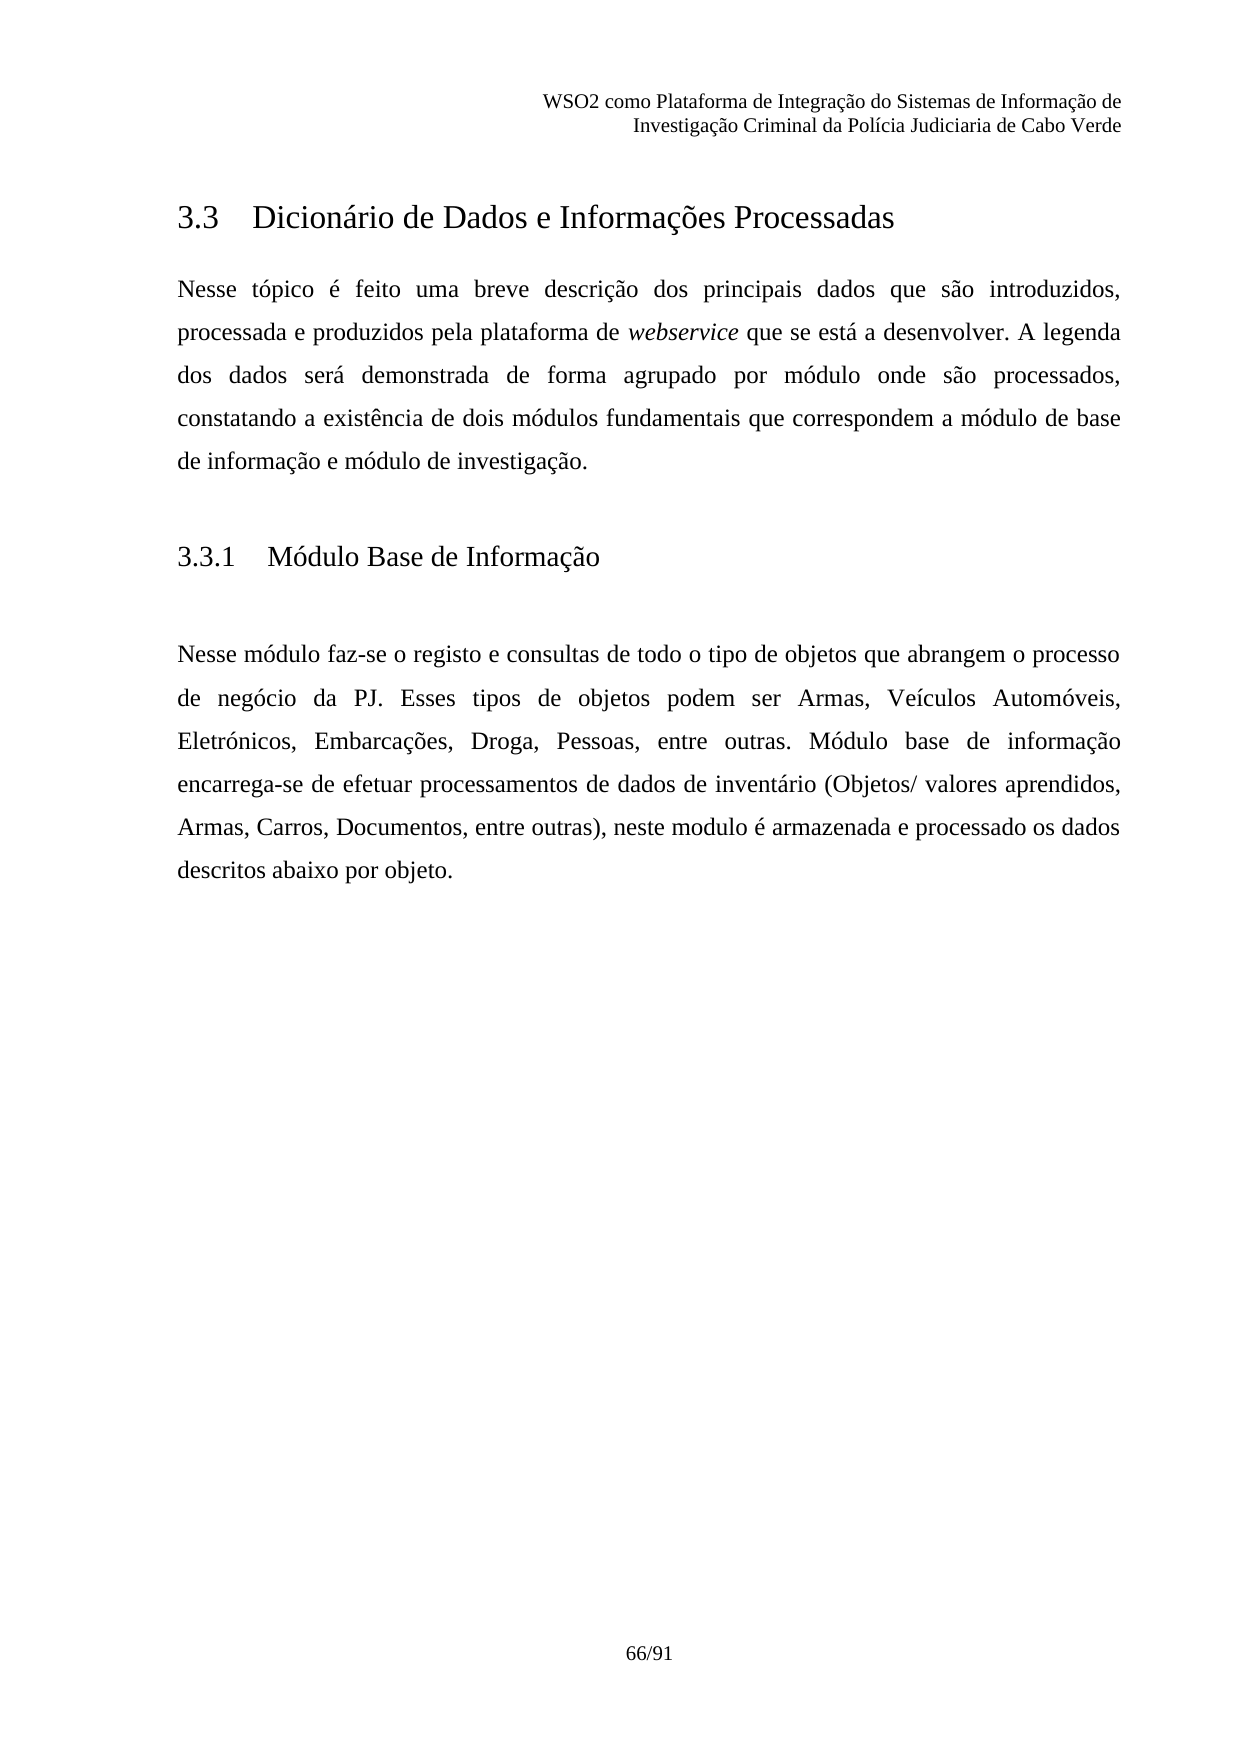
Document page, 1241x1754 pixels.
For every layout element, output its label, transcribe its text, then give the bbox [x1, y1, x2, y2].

text Nesse módulo faz-se o registo e consultas de todo o tipo de objetos que abrangem o processo de negócio da PJ. Esses tipos de objetos podem ser Armas, Veículos Automóveis, Eletrónicos, Embarcações, Droga, Pessoas, entre outras. Módulo base de informação encarrega-se de efetuar processamentos de dados de inventário (Objetos/ valores aprendidos, Armas, Carros, Documentos, entre outras), neste modulo é armazenada e processado os dados descritos abaixo por objeto. [177, 639, 1122, 884]
text Nesse tópico é feito uma breve descrição dos principais dados que são introduzidos, processada e produzidos pela plataforma de webservice que se está a desenvolver. A legenda dos dados será demonstrada de forma agrupado por módulo onde são processados, constatando a existência de dois módulos fundamentais que correspondem a módulo de base de informação e módulo de investigação. [177, 274, 1122, 475]
subtitle Módulo Base de Informação [177, 539, 1122, 573]
subtitle Dicionário de Dados e Informações Processadas [177, 198, 1122, 236]
